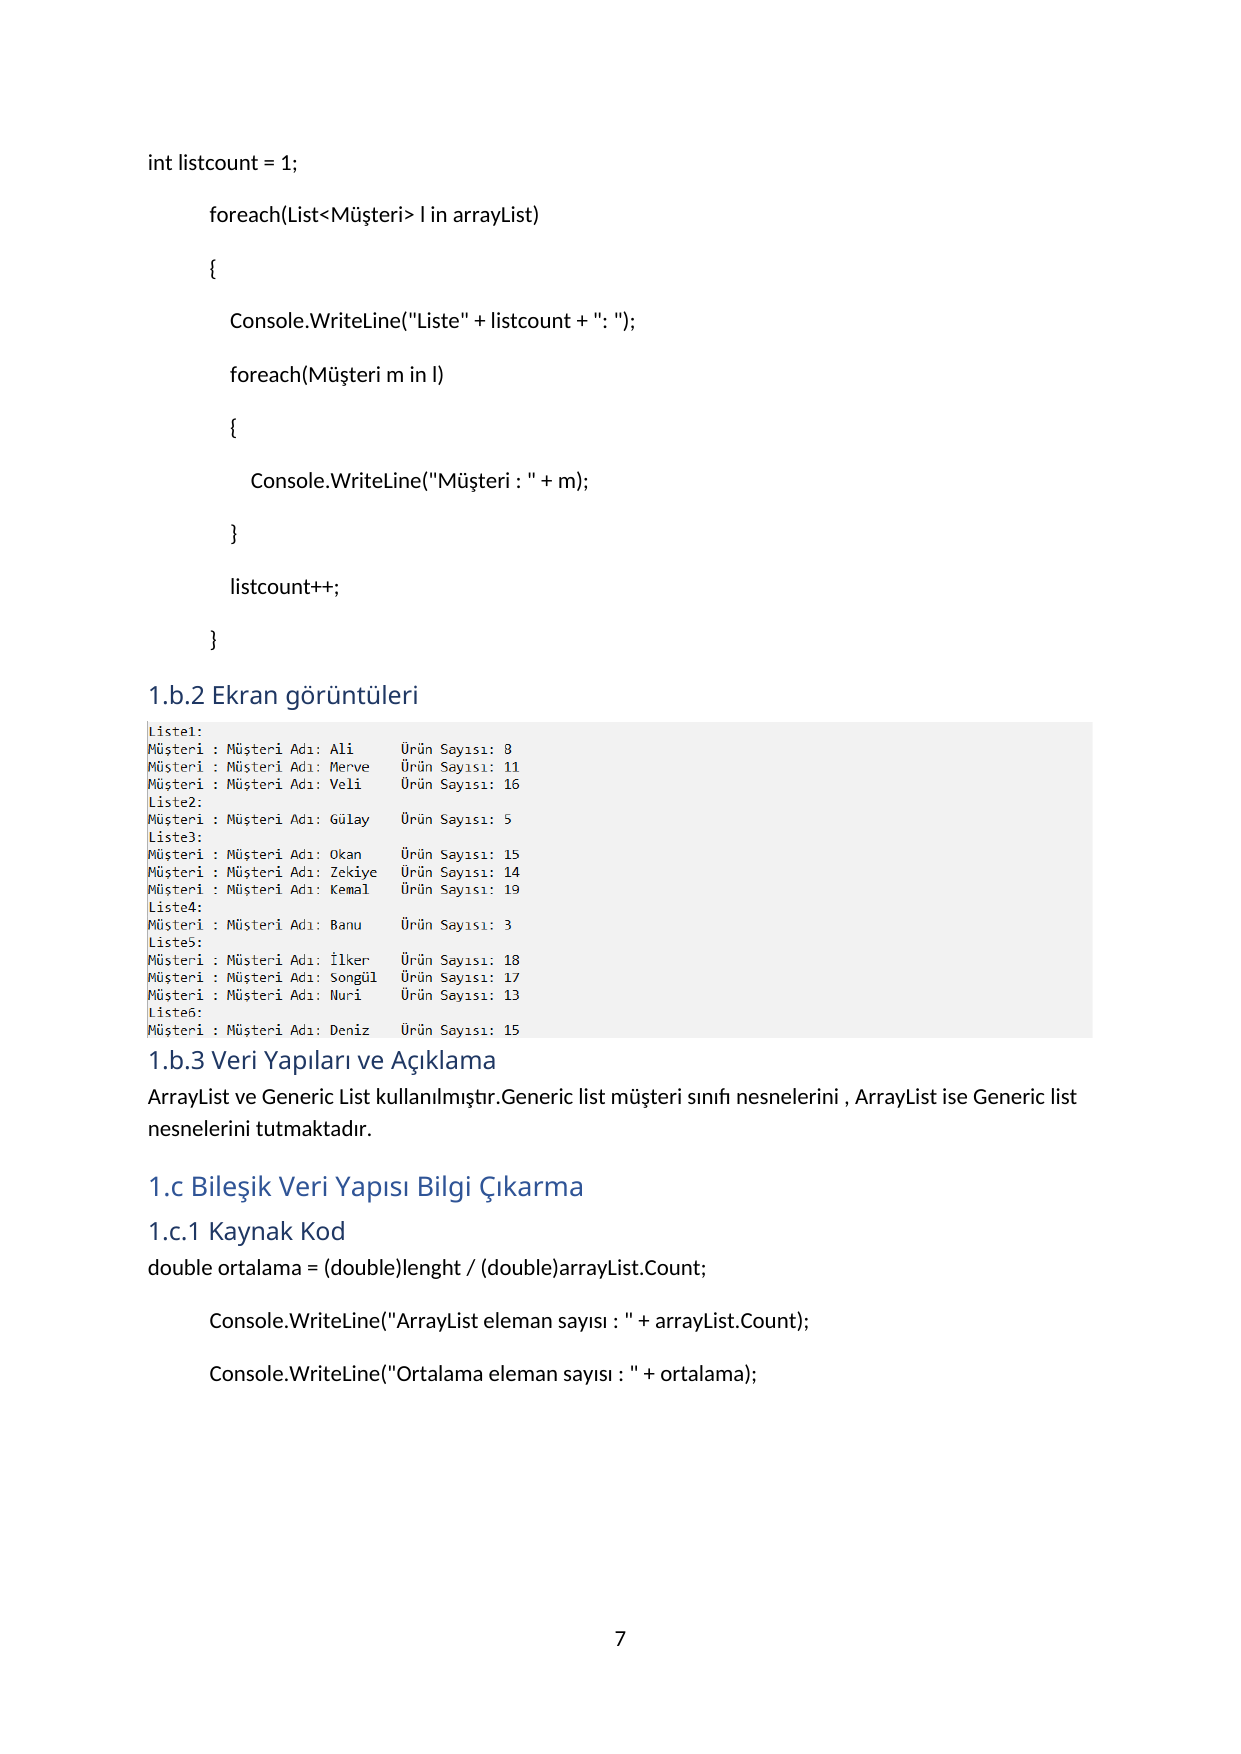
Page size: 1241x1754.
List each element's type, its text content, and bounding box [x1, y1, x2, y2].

text double ortalama = (double)lenght / (double)arrayList.Count; [148, 1253, 1093, 1281]
text ArrayList ve Generic List kullanılmıştır.Generic list müşteri sınıfı nesnelerini , ArrayList ise Generic list nesnelerini tutmaktadır. [148, 1082, 1093, 1142]
text foreach(Müşteri m in l) [148, 360, 1093, 388]
subtitle 1.b.2 Ekran görüntüleri [148, 678, 1093, 712]
text Console.WriteLine("ArrayList eleman sayısı : " + arrayList.Count); [148, 1306, 1093, 1334]
text } [148, 519, 1093, 547]
picture [147, 721, 1093, 1038]
text } [148, 625, 1093, 653]
subtitle 1.b.3 Veri Yapıları ve Açıklama [148, 1038, 1093, 1077]
text Console.WriteLine("Müşteri : " + m); [148, 466, 1093, 494]
text listcount++; [148, 572, 1093, 600]
text foreach(List<Müşteri> l in arrayList) [148, 201, 1093, 229]
subtitle 1.c.1 Kaynak Kod [148, 1214, 1093, 1248]
text Console.WriteLine("Liste" + listcount + ": "); [148, 307, 1093, 335]
text { [148, 413, 1093, 441]
subtitle 1.c Bileşik Veri Yapısı Bilgi Çıkarma [148, 1167, 1093, 1204]
text { [148, 254, 1093, 282]
text int listcount = 1; [148, 148, 1093, 176]
text Console.WriteLine("Ortalama eleman sayısı : " + ortalama); [148, 1359, 1093, 1387]
